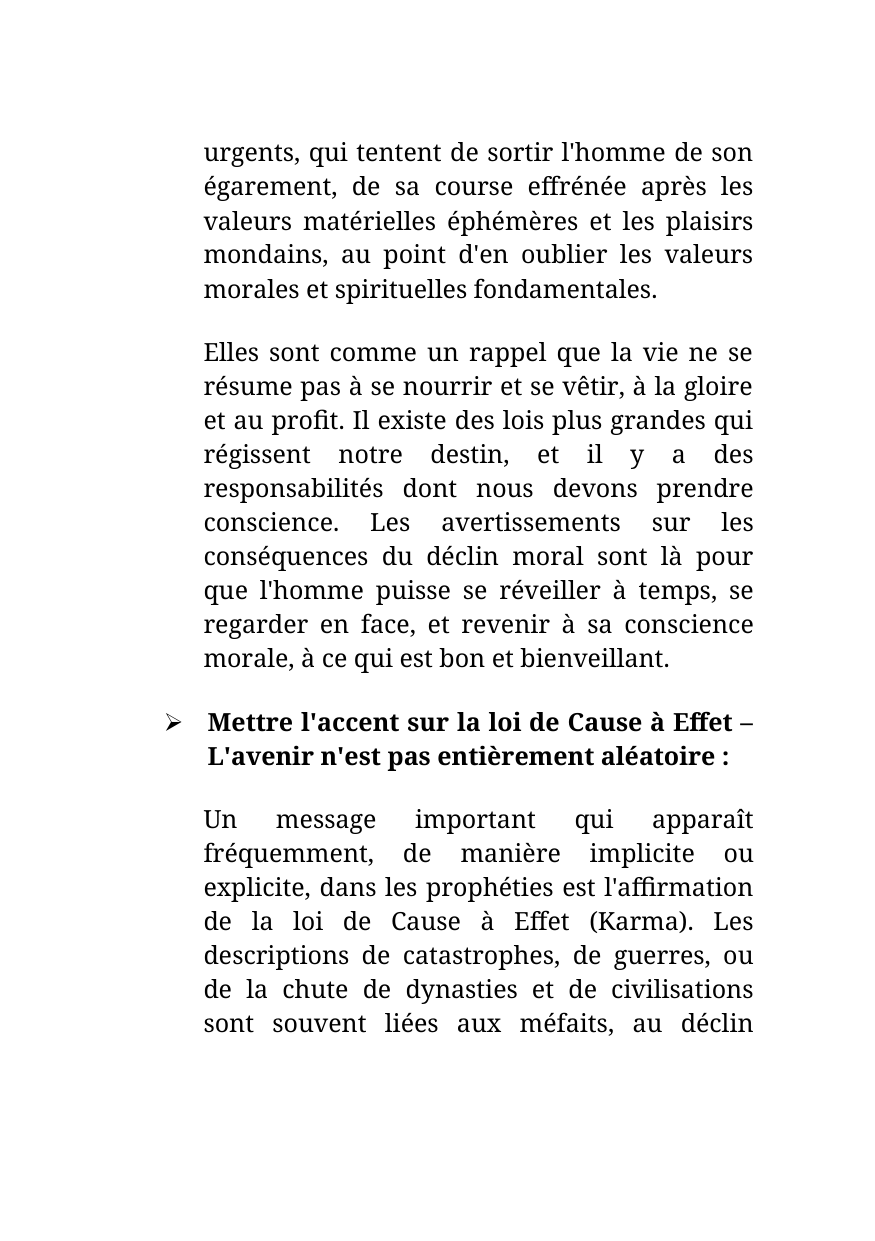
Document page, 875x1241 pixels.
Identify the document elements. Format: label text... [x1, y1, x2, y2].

list Mettre l'accent sur la loi de Cause à Effet – L'avenir n'est pas entièrement aléatoire : [164, 704, 754, 772]
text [203, 135, 754, 305]
text Elles sont comme un rappel que la vie ne se résume pas à se nourrir et se vêtir, à la gloire et au profit. Il existe des lois plus grandes qui régissent notre destin, et il y a des responsabilités dont nous devons prendre conscience. Les avertissements sur les conséquences du déclin moral sont là pour que l'homme puisse se réveiller à temps, se regarder en face, et revenir à sa conscience morale, à ce qui est bon et bienveillant. [203, 334, 754, 675]
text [203, 802, 754, 1040]
